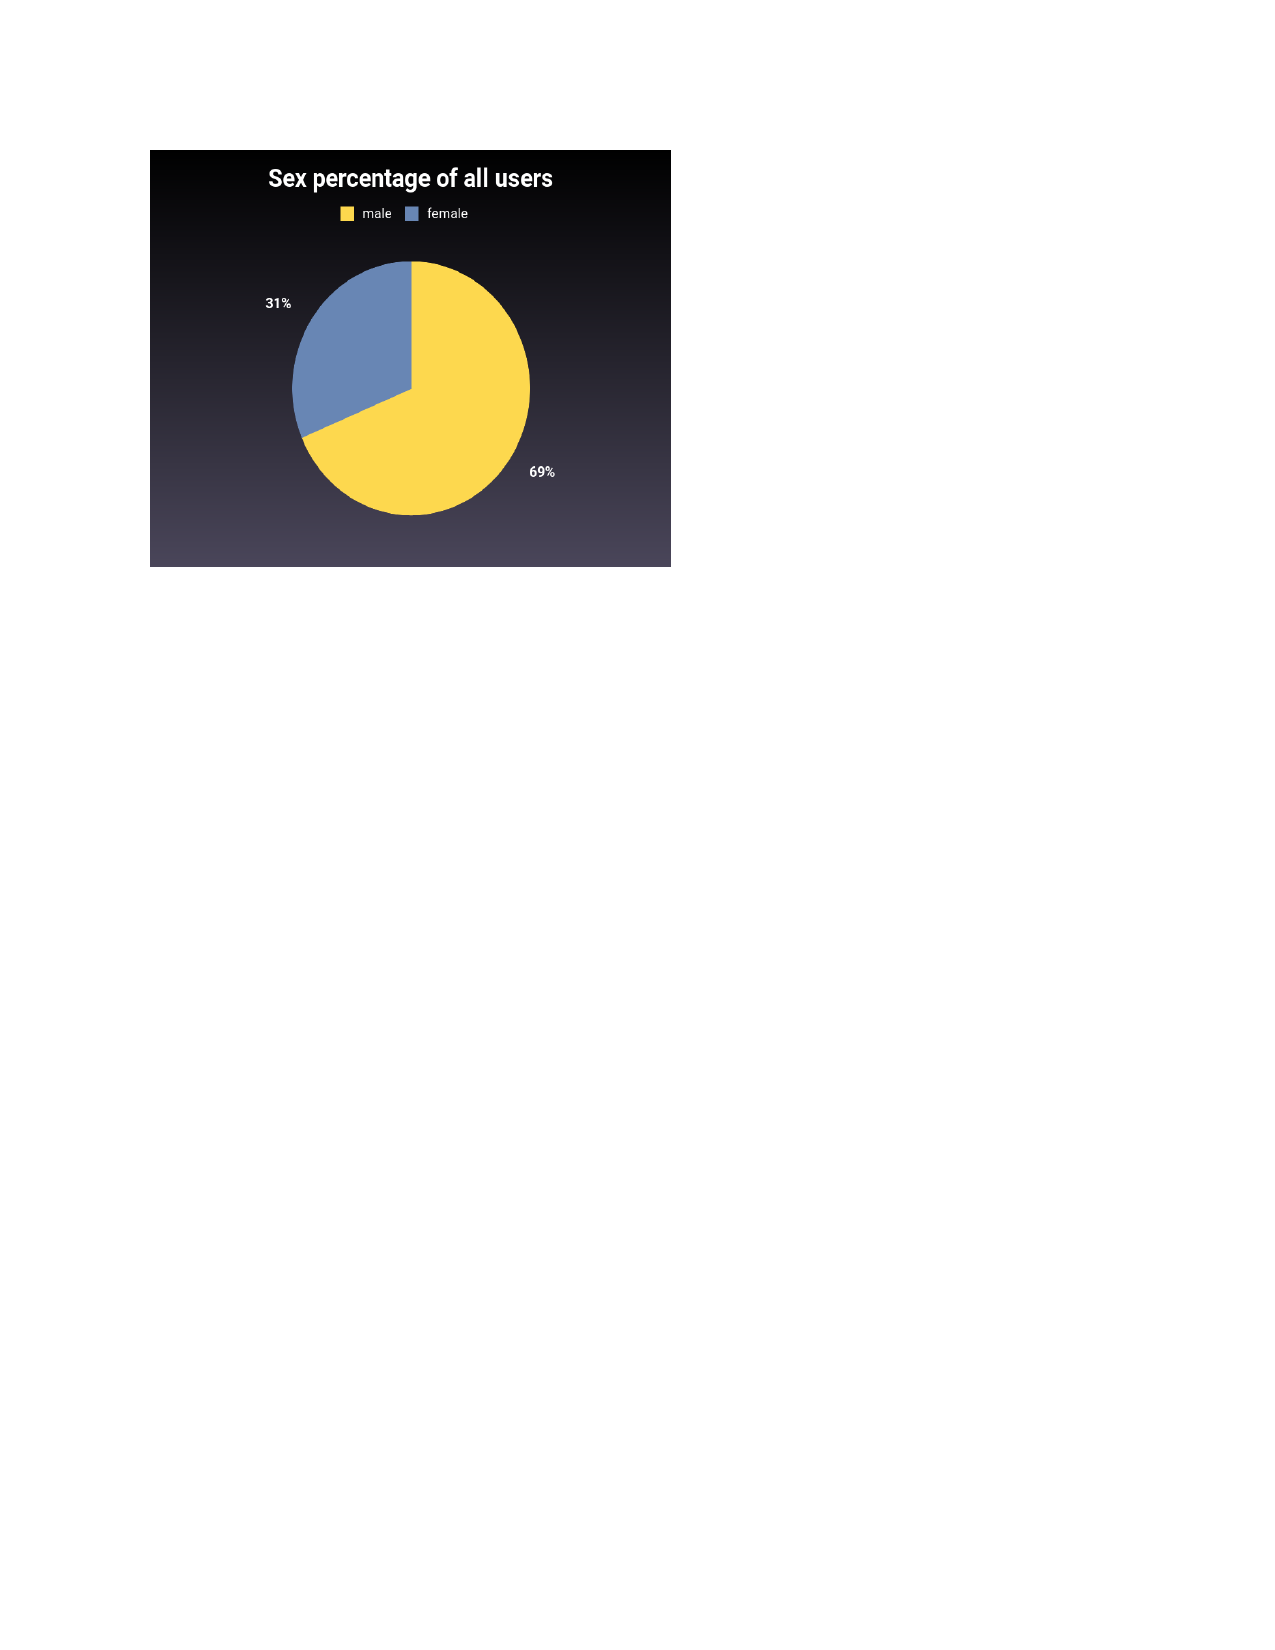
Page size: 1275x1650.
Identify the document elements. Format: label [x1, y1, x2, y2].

picture [150, 150, 671, 567]
